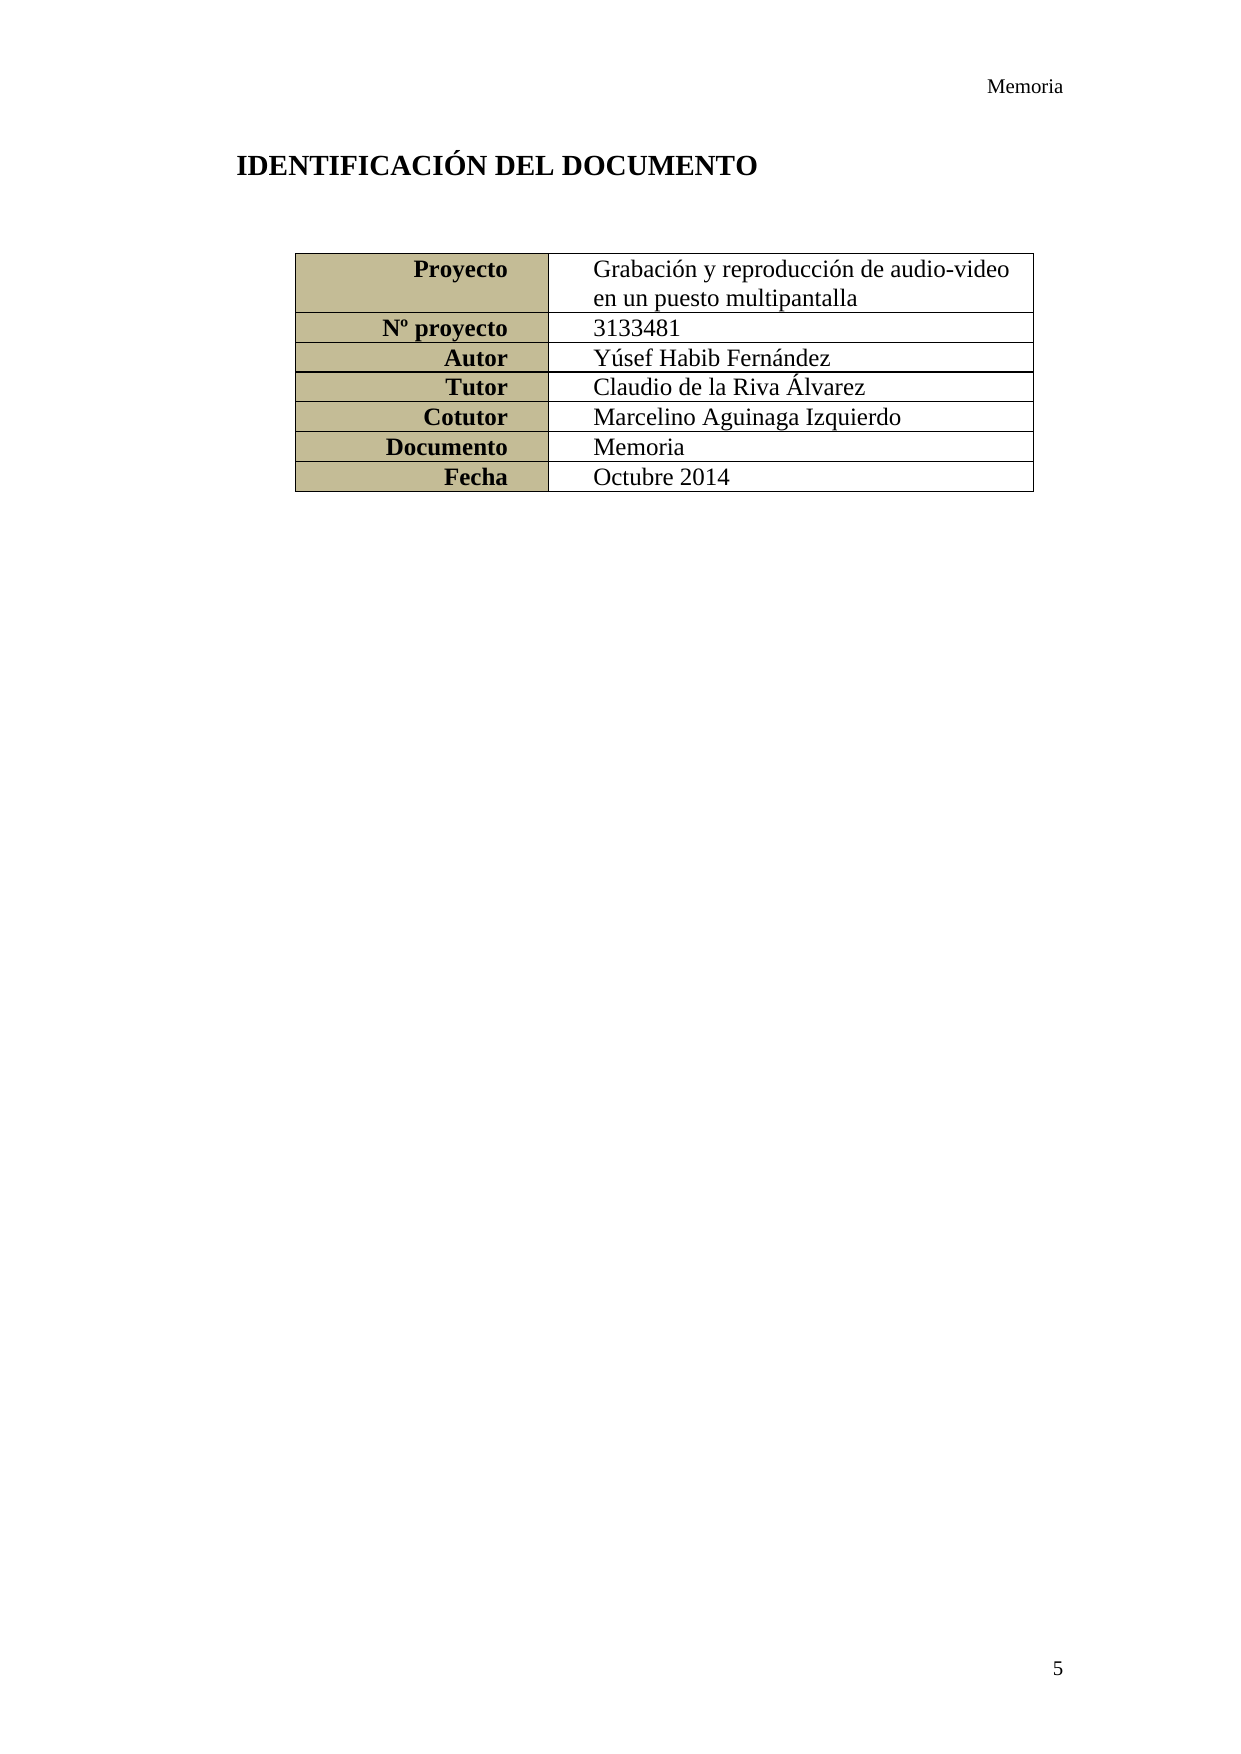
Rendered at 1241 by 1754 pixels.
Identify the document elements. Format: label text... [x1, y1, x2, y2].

table_cell Tutor [296, 373, 548, 401]
table_cell Nº proyecto [296, 313, 548, 342]
table_cell Memoria [549, 432, 1033, 461]
table_cell Autor [296, 343, 548, 371]
table_cell Marcelino Aguinaga Izquierdo [549, 402, 1033, 431]
table_header Proyecto [296, 254, 548, 312]
table_cell Yúsef Habib Fernández [549, 343, 1033, 371]
table_cell Octubre 2014 [549, 462, 1033, 491]
text IDENTIFICACIÓN DEL DOCUMENTO [236, 148, 1063, 181]
table_cell Documento [296, 432, 548, 461]
table_cell Cotutor [296, 402, 548, 431]
table_header Grabación y reproducción de audio-video en un puesto multipantalla [549, 254, 1033, 312]
table_cell Claudio de la Riva Álvarez [549, 373, 1033, 401]
table_cell 3133481 [549, 313, 1033, 342]
table_cell Fecha [296, 462, 548, 491]
